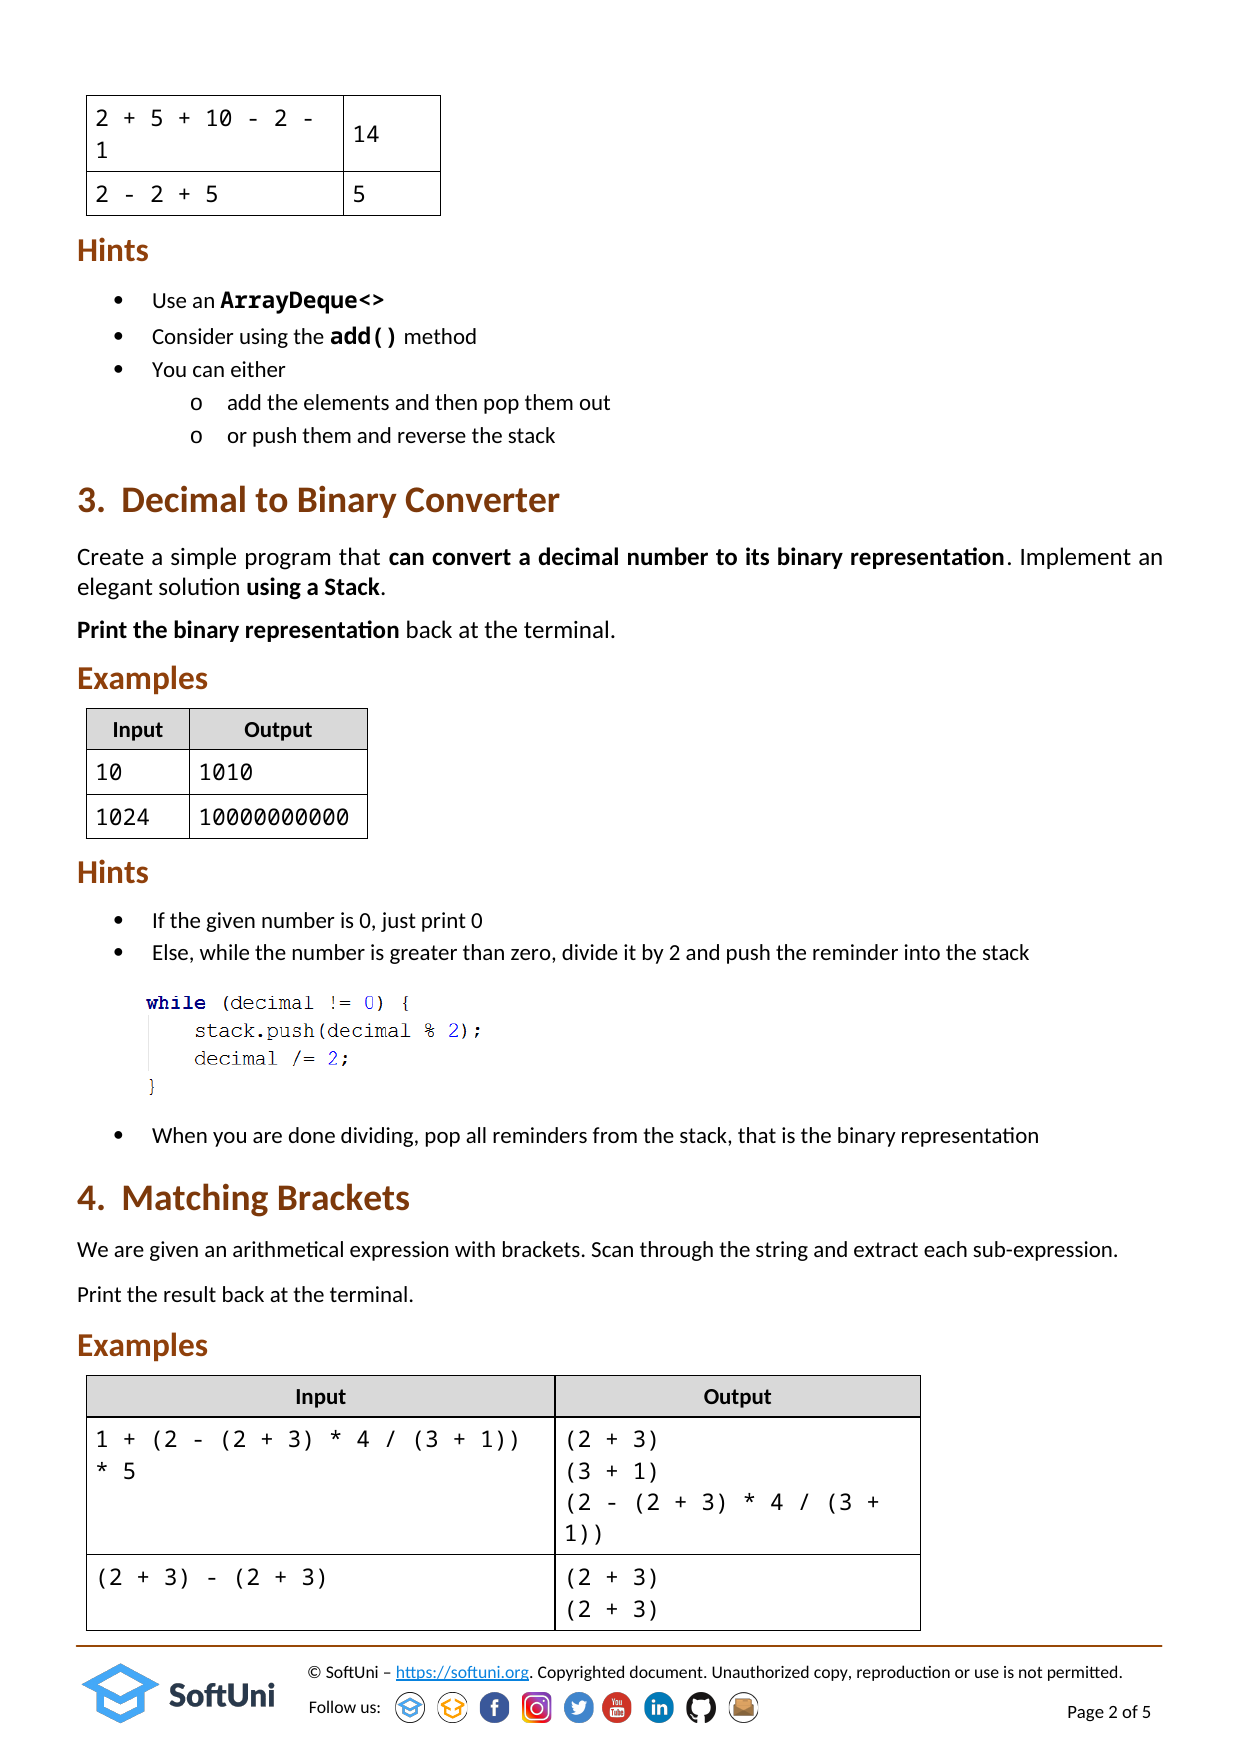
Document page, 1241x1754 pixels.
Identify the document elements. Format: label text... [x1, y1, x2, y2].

list Use an ArrayDeque<> [114, 284, 1163, 315]
text We are given an arithmetical expression with brackets. Scan through the string and extract each sub-expression. [77, 1235, 1163, 1263]
list You can either [114, 356, 1163, 383]
picture [728, 1692, 759, 1723]
table_header Output [556, 1376, 920, 1416]
list add the elements and then pop them out [189, 388, 1163, 417]
text Create a simple program that can convert a decimal number to its binary representation. Implement an elegant solution using a Stack. [77, 541, 1163, 602]
text Print the binary representation back at the terminal. [77, 614, 1163, 645]
list Consider using the add() method [114, 319, 1163, 351]
table_cell 1010 [190, 750, 367, 793]
picture [658, 1705, 667, 1714]
table_cell 1024 [87, 795, 189, 838]
text Print the result back at the terminal. [77, 1280, 1163, 1308]
picture [395, 1692, 425, 1723]
table_cell 1 + (2 - (2 + 3) * 4 / (3 + 1)) * 5 [87, 1418, 554, 1554]
picture [644, 1714, 653, 1723]
table_cell 5 [344, 172, 440, 215]
picture [644, 1692, 653, 1701]
text Examples [77, 1324, 1163, 1365]
list Else, while the number is greater than zero, divide it by 2 and push the reminder into the stack [114, 938, 1163, 966]
table_cell 10 [87, 750, 189, 793]
table_cell 14 [344, 96, 440, 171]
picture [479, 1692, 510, 1723]
picture [437, 1692, 468, 1723]
list Matching Brackets [77, 1174, 1163, 1220]
table_header Input [87, 709, 189, 749]
subtitle Examples [77, 657, 1163, 698]
picture [564, 1692, 594, 1723]
picture [602, 1692, 632, 1723]
picture [522, 1692, 552, 1723]
picture [665, 1714, 674, 1723]
list or push them and reverse the stack [189, 421, 1163, 450]
subtitle Hints [77, 228, 1163, 269]
subtitle Hints [77, 851, 1163, 892]
picture [75, 1658, 281, 1729]
list If the given number is 0, just print 0 [114, 906, 1163, 934]
table_cell (2 + 3) (2 + 3) [556, 1555, 920, 1630]
table_cell 10000000000 [190, 795, 367, 838]
table_cell (2 + 3) (3 + 1) (2 - (2 + 3) * 4 / (3 + 1)) [556, 1418, 920, 1554]
table_header Input [87, 1376, 554, 1416]
picture [114, 983, 579, 1105]
table_cell 2 - 2 + 5 [87, 172, 343, 215]
subtitle Decimal to Binary Converter [77, 476, 1163, 521]
table_header Output [190, 709, 367, 749]
table_cell 2 + 5 + 10 - 2 - 1 [87, 96, 343, 171]
table_cell (2 + 3) - (2 + 3) [87, 1555, 554, 1630]
picture [665, 1692, 674, 1701]
picture [686, 1692, 716, 1723]
list When you are done dividing, pop all reminders from the stack, that is the binary representation [114, 1121, 1163, 1149]
